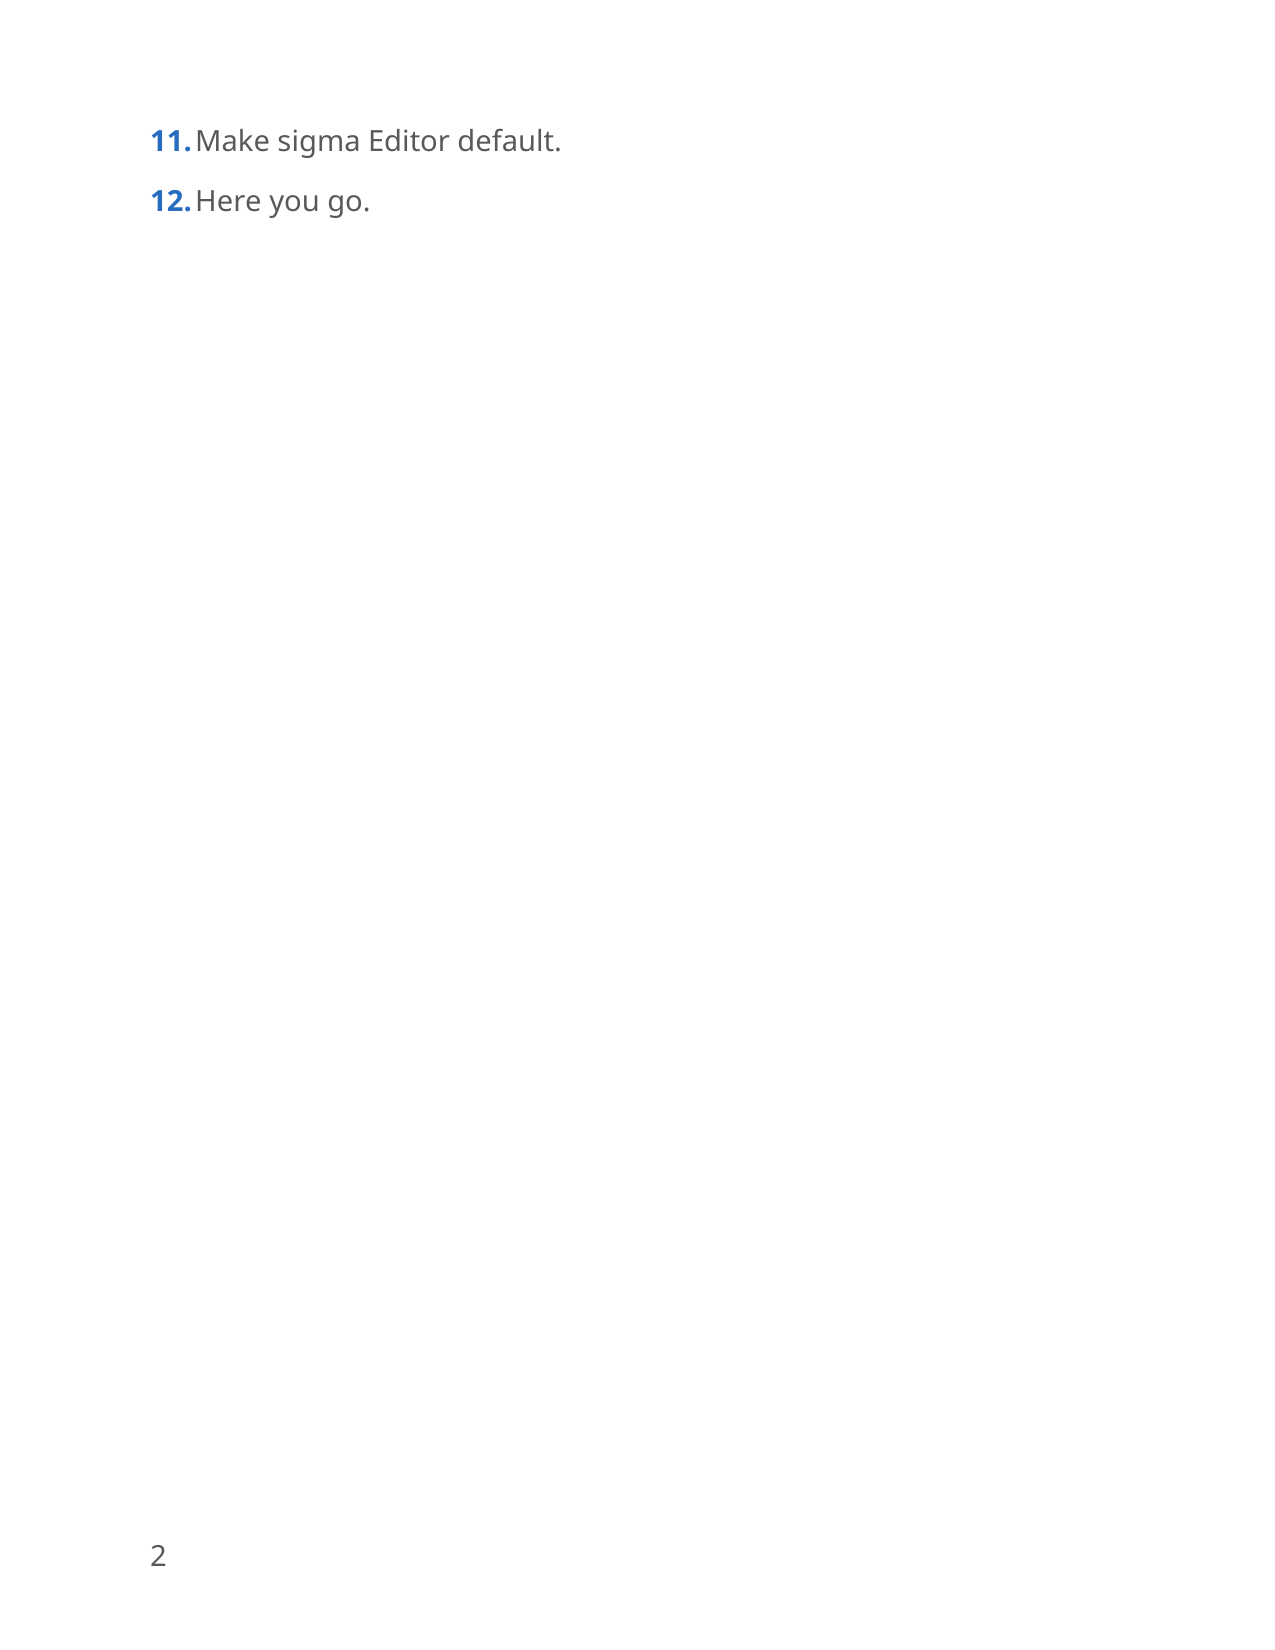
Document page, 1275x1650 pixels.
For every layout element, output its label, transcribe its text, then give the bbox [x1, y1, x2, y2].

list Here you go. [150, 180, 1125, 220]
list Make sigma Editor default. [150, 120, 1125, 160]
